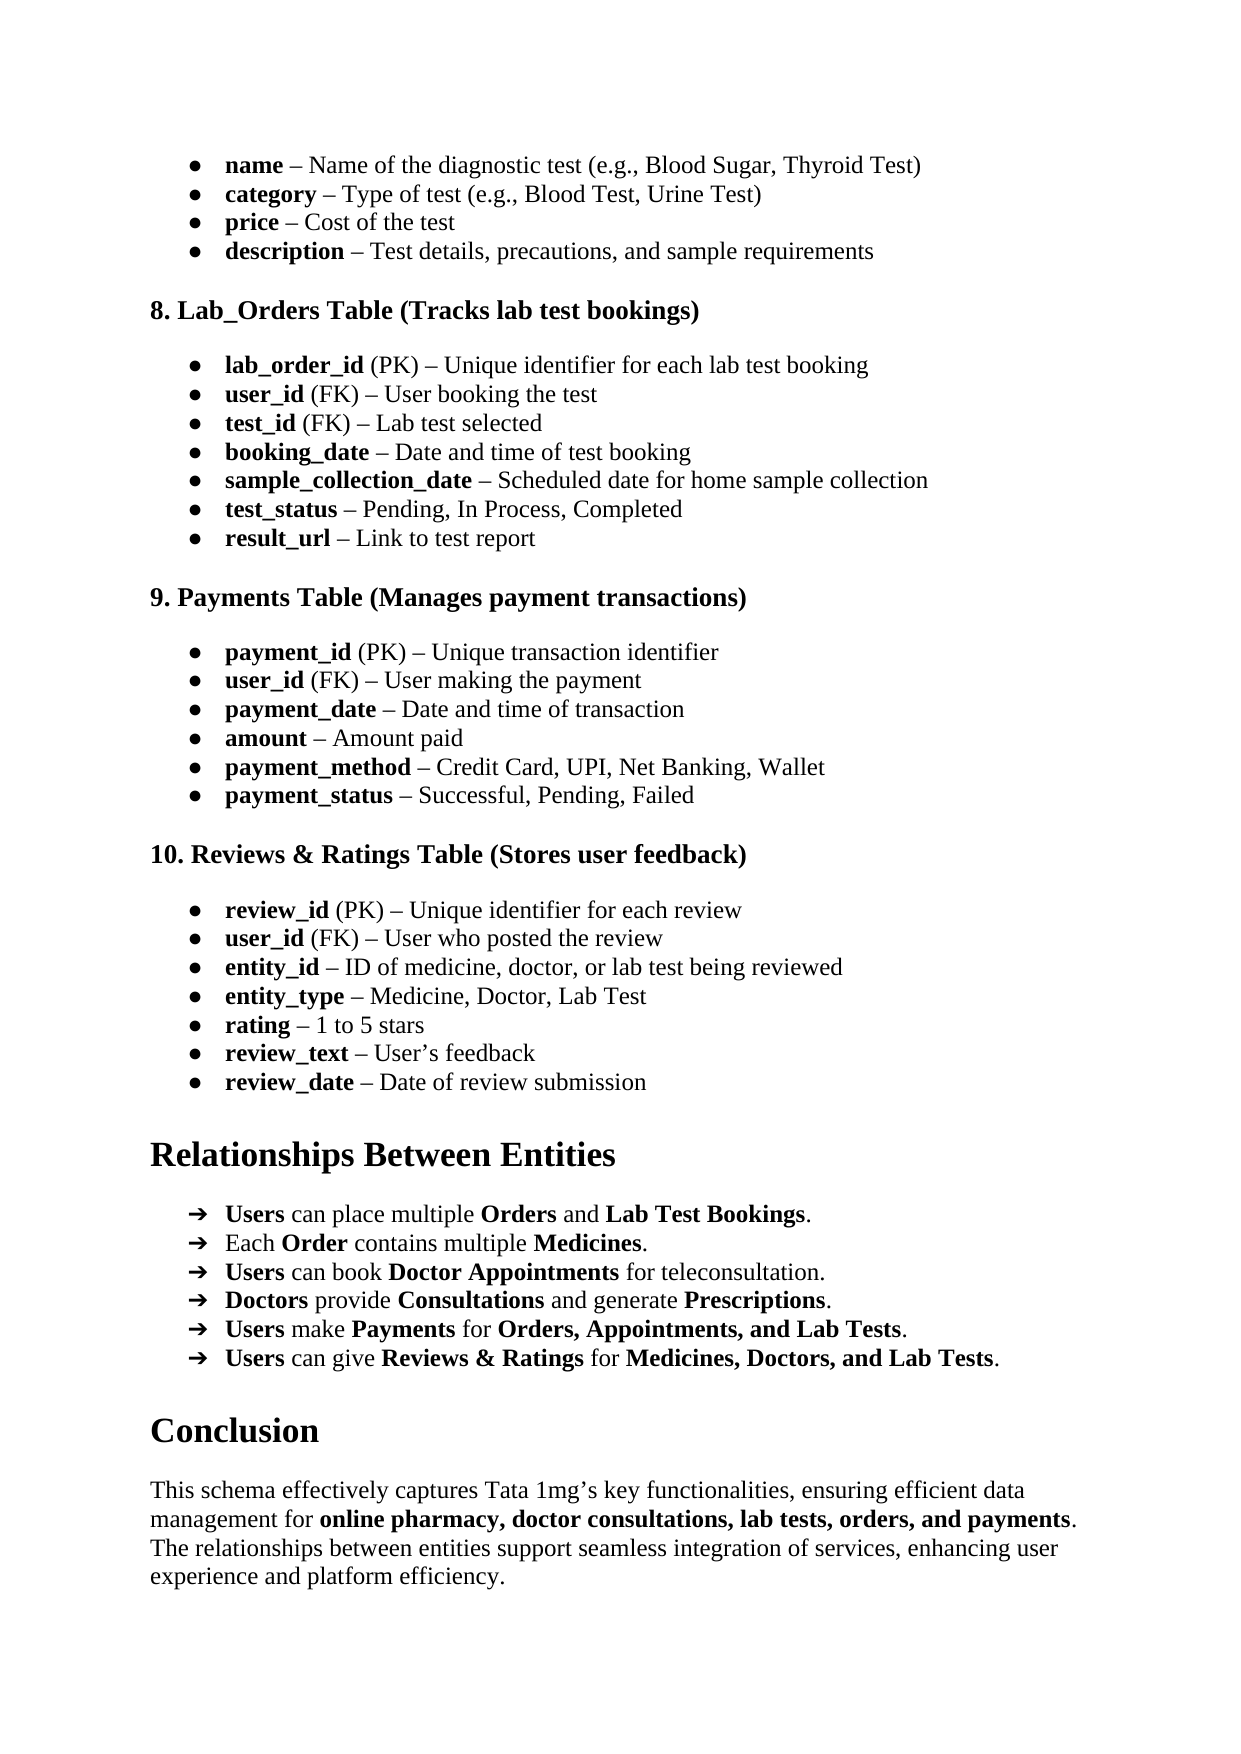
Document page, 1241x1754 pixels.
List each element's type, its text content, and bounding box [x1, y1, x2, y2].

subtitle Conclusion [150, 1409, 1090, 1450]
list payment_method – Credit Card, UPI, Net Banking, Wallet [187, 752, 1090, 781]
list test_status – Pending, In Process, Completed [187, 494, 1090, 523]
list payment_id (PK) – Unique transaction identifier [187, 637, 1090, 666]
list price – Cost of the test [187, 207, 1090, 236]
subtitle 10. Reviews & Ratings Table (Stores user feedback) [150, 838, 1090, 870]
list entity_type – Medicine, Doctor, Lab Test [187, 981, 1090, 1010]
list review_text – User’s feedback [187, 1038, 1090, 1067]
list user_id (FK) – User booking the test [187, 379, 1090, 408]
subtitle 9. Payments Table (Manages payment transactions) [150, 581, 1090, 612]
list name – Name of the diagnostic test (e.g., Blood Sugar, Thyroid Test) [187, 150, 1090, 179]
list lab_order_id (PK) – Unique identifier for each lab test booking [187, 350, 1090, 379]
list entity_id – ID of medicine, doctor, or lab test being reviewed [187, 952, 1090, 981]
list Users can give Reviews & Ratings for Medicines, Doctors, and Lab Tests. [187, 1343, 1090, 1372]
list rating – 1 to 5 stars [187, 1010, 1090, 1038]
list Each Order contains multiple Medicines. [187, 1228, 1090, 1257]
list Users can place multiple Orders and Lab Test Bookings. [187, 1199, 1090, 1228]
list category – Type of test (e.g., Blood Test, Urine Test) [187, 179, 1090, 207]
list Doctors provide Consultations and generate Prescriptions. [187, 1286, 1090, 1314]
list user_id (FK) – User making the payment [187, 666, 1090, 694]
list sample_collection_date – Scheduled date for home sample collection [187, 465, 1090, 494]
list amount – Amount paid [187, 723, 1090, 752]
list Users make Payments for Orders, Appointments, and Lab Tests. [187, 1314, 1090, 1343]
list user_id (FK) – User who posted the review [187, 923, 1090, 952]
subtitle 8. Lab_Orders Table (Tracks lab test bookings) [150, 294, 1090, 325]
list booking_date – Date and time of test booking [187, 437, 1090, 465]
subtitle Relationships Between Entities [150, 1133, 1090, 1174]
list description – Test details, precautions, and sample requirements [187, 236, 1090, 265]
list test_id (FK) – Lab test selected [187, 408, 1090, 437]
list review_id (PK) – Unique identifier for each review [187, 895, 1090, 923]
list payment_date – Date and time of transaction [187, 694, 1090, 723]
list review_date – Date of review submission [187, 1067, 1090, 1096]
list Users can book Doctor Appointments for teleconsultation. [187, 1257, 1090, 1286]
text This schema effectively captures Tata 1mg’s key functionalities, ensuring efficient data management for online pharmacy, doctor consultations, lab tests, orders, and payments. The relationships between entities support seamless integration of services, enhancing user experience and platform efficiency. [150, 1475, 1090, 1590]
list payment_status – Successful, Pending, Failed [187, 781, 1090, 809]
list result_url – Link to test report [187, 523, 1090, 552]
